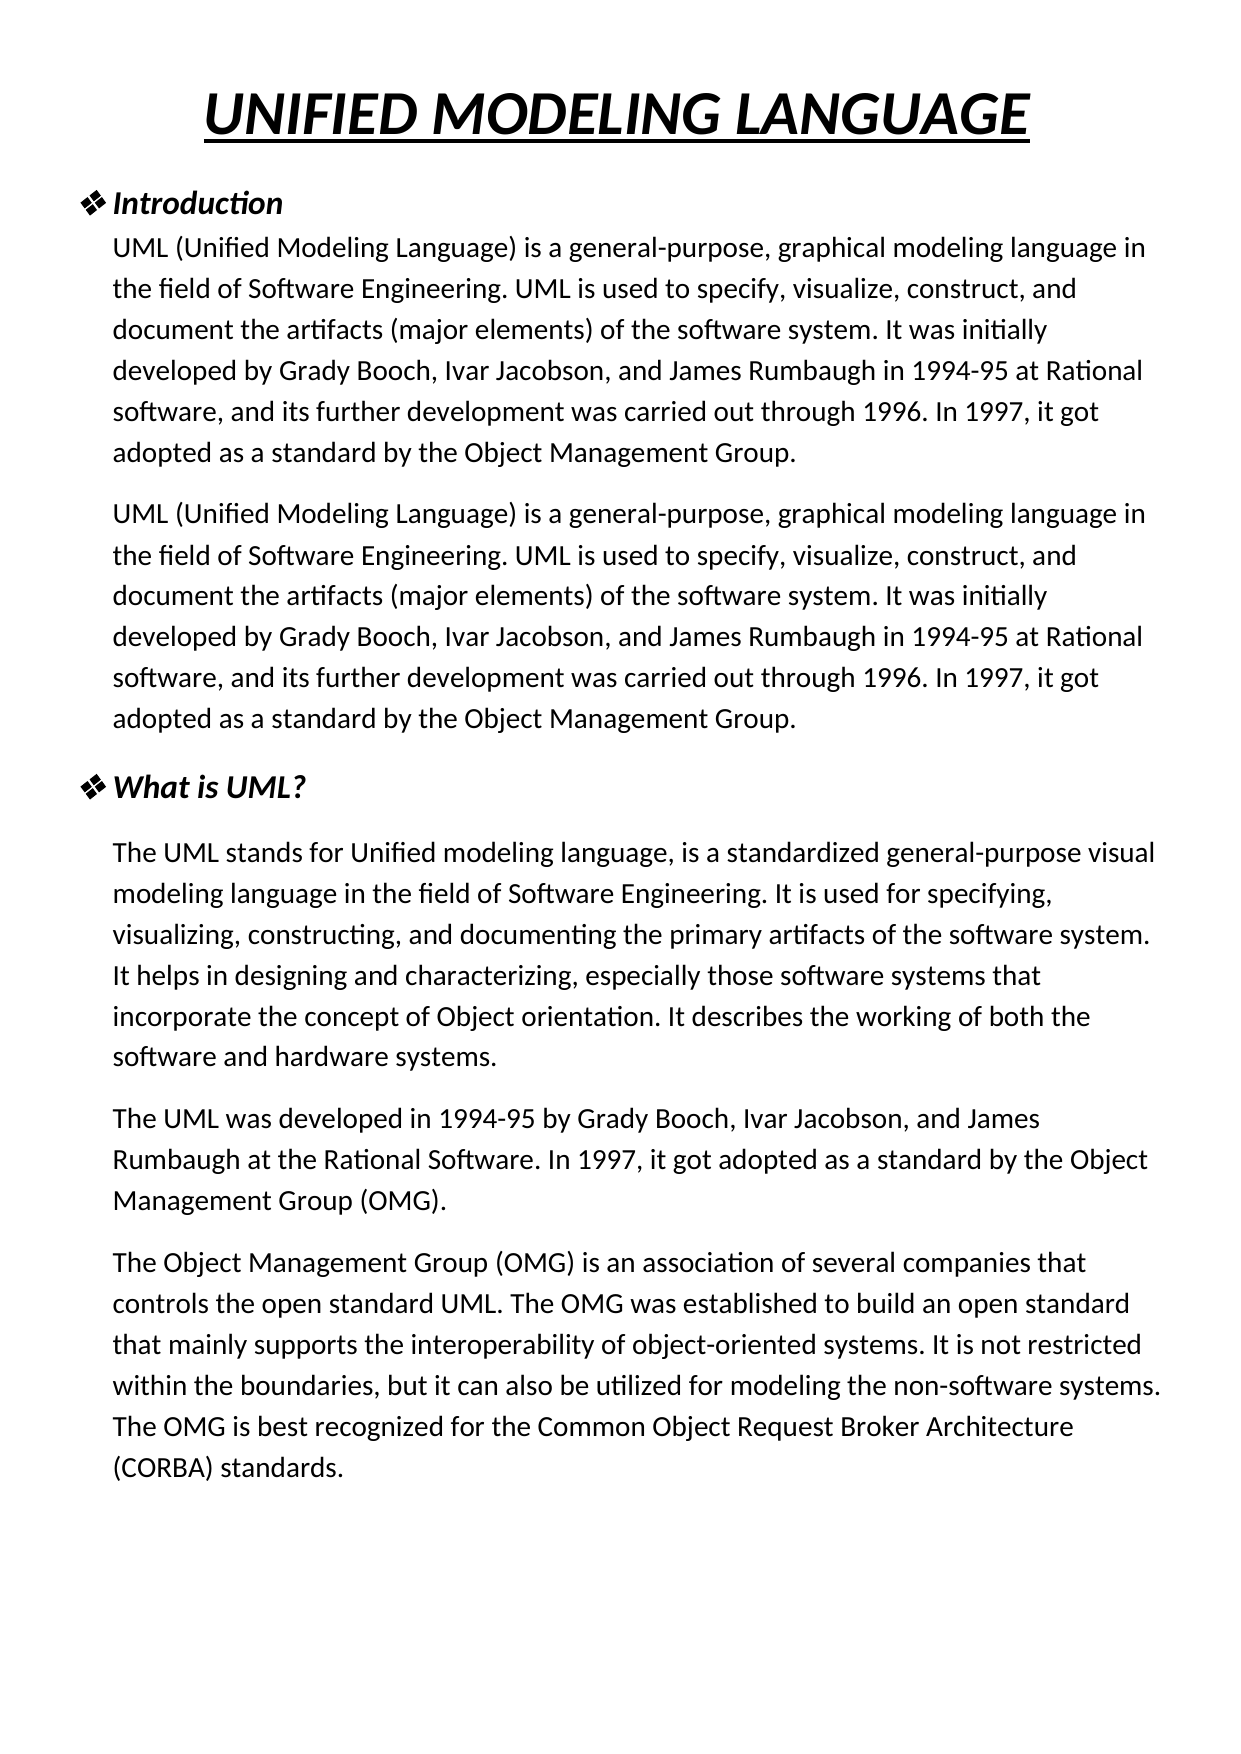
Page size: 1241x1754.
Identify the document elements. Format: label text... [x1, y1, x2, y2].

text UML (Unified Modeling Language) is a general-purpose, graphical modeling language in the field of Software Engineering. UML is used to specify, visualize, construct, and document the artifacts (major elements) of the software system. It was initially developed by Grady Booch, Ivar Jacobson, and James Rumbaugh in 1994-95 at Rational software, and its further development was carried out through 1996. In 1997, it got adopted as a standard by the Object Management Group. [112, 496, 1165, 736]
text UNIFIED MODELING LANGUAGE [75, 74, 1165, 150]
text UML (Unified Modeling Language) is a general-purpose, graphical modeling language in the field of Software Engineering. UML is used to specify, visualize, construct, and document the artifacts (major elements) of the software system. It was initially developed by Grady Booch, Ivar Jacobson, and James Rumbaugh in 1994-95 at Rational software, and its further development was carried out through 1996. In 1997, it got adopted as a standard by the Object Management Group. [112, 229, 1165, 469]
text The Object Management Group (OMG) is an association of several companies that controls the open standard UML. The OMG was established to build an open standard that mainly supports the interoperability of object-oriented systems. It is not restricted within the boundaries, but it can also be utilized for modeling the non-software systems. The OMG is best recognized for the Common Object Request Broker Architecture (CORBA) standards. [112, 1244, 1165, 1484]
list Introduction [75, 182, 1165, 223]
text The UML stands for Unified modeling language, is a standardized general-purpose visual modeling language in the field of Software Engineering. It is used for specifying, visualizing, constructing, and documenting the primary artifacts of the software system. It helps in designing and characterizing, especially those software systems that incorporate the concept of Object orientation. It describes the working of both the software and hardware systems. [112, 834, 1165, 1074]
list What is UML? [75, 766, 1165, 807]
text The UML was developed in 1994-95 by Grady Booch, Ivar Jacobson, and James Rumbaugh at the Rational Software. In 1997, it got adopted as a standard by the Object Management Group (OMG). [112, 1100, 1165, 1218]
